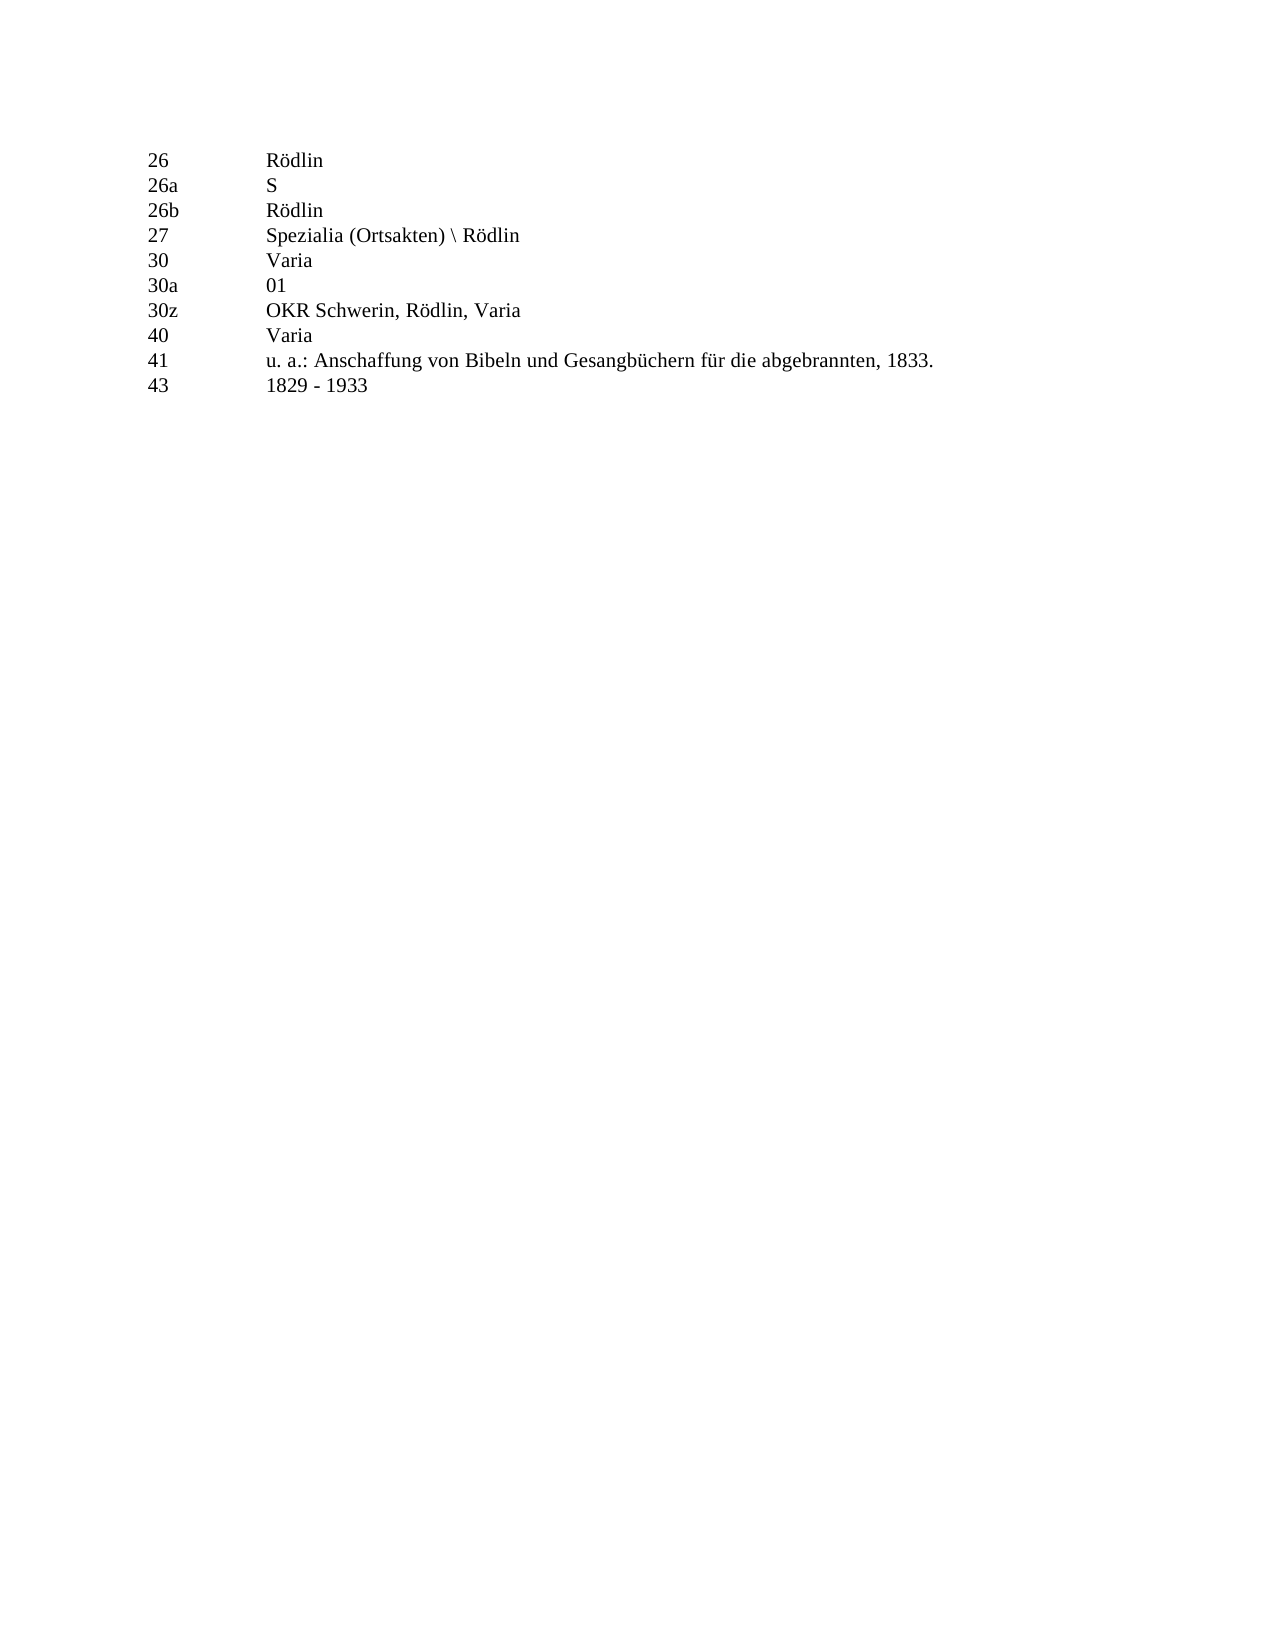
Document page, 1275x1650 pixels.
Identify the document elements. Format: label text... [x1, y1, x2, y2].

text 30a 01 [148, 273, 1127, 298]
text 26b Rödlin [148, 198, 1127, 223]
text 26 Rödlin [148, 148, 1127, 173]
text 30 Varia [148, 248, 1127, 273]
text 41 u. a.: s[2{Anschaffung von} 1{Bibeln}]s und s[Gesangbücher<Anschaffung von>]sn für die abgebrannten, 1833. [148, 348, 1127, 373]
text 40 Varia [148, 323, 1127, 348]
text 43 1829 - 1933 [148, 373, 1127, 398]
text 30z OKR Schwerin, Rödlin, Varia [148, 298, 1127, 323]
text 26a S [148, 173, 1127, 198]
text 27 Spezialia (Ortsakten) \ o[Rödlin]o [148, 223, 1127, 248]
